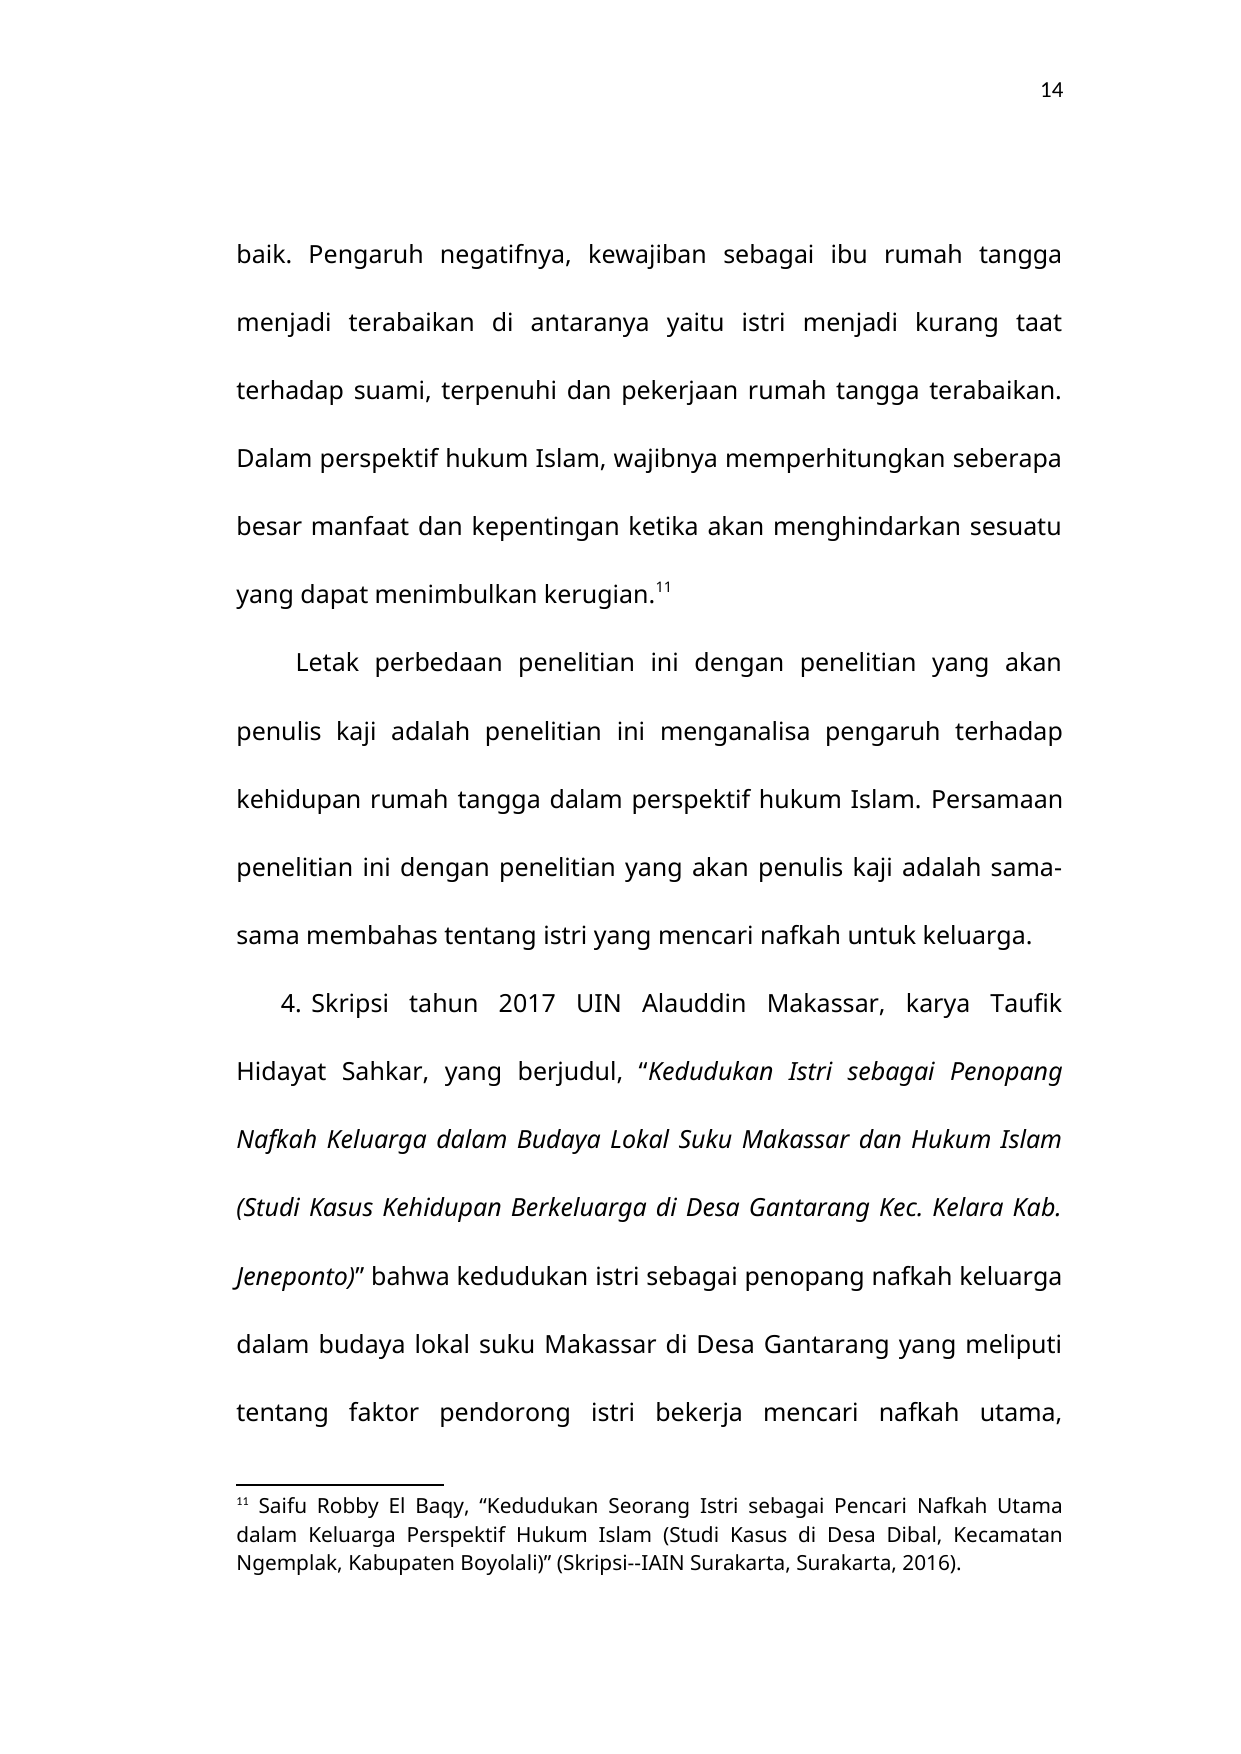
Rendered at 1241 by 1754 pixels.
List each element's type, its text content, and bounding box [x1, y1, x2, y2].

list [236, 986, 1063, 1428]
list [236, 236, 1063, 611]
text Letak perbedaan penelitian ini dengan penelitian yang akan penulis kaji adalah penelitian ini menganalisa pengaruh terhadap kehidupan rumah tangga dalam perspektif hukum Islam. Persamaan penelitian ini dengan penelitian yang akan penulis kaji adalah sama-sama membahas tentang istri yang mencari nafkah untuk keluarga. [236, 645, 1063, 952]
